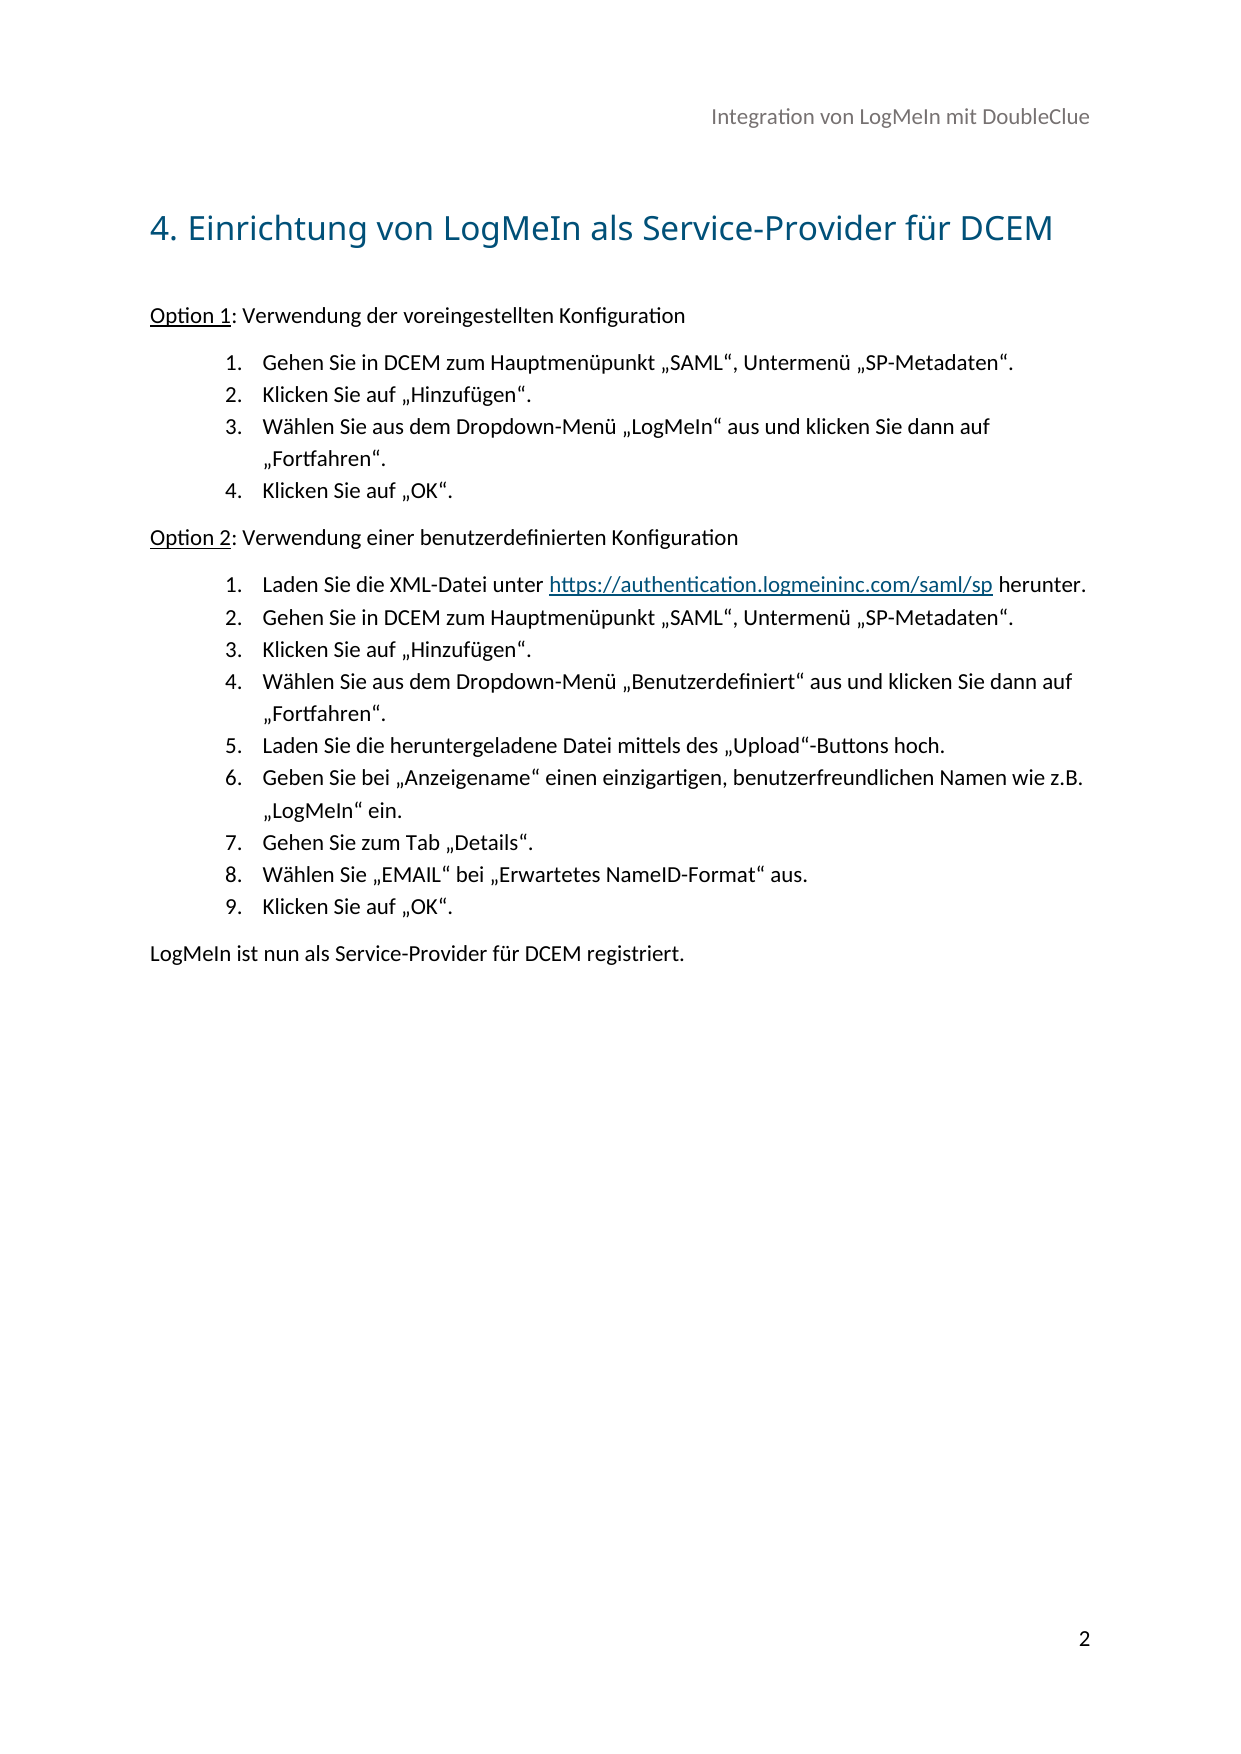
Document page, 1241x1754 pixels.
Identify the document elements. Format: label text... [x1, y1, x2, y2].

list Klicken Sie auf „Hinzufügen“. [225, 380, 1090, 408]
list Klicken Sie auf „OK“. [225, 477, 1090, 505]
list Wählen Sie aus dem Dropdown-Menü „Benutzerdefiniert“ aus und klicken Sie dann auf „Fortfahren“. [225, 667, 1090, 727]
list Laden Sie die XML-Datei unter https://authentication.logmeininc.com/saml/sp herunter. [225, 570, 1090, 598]
list Gehen Sie in DCEM zum Hauptmenüpunkt „SAML“, Untermenü „SP-Metadaten“. [225, 348, 1090, 376]
list Wählen Sie aus dem Dropdown-Menü „LogMeIn“ aus und klicken Sie dann auf „Fortfahren“. [225, 412, 1090, 472]
list Laden Sie die heruntergeladene Datei mittels des „Upload“-Buttons hoch. [225, 731, 1090, 759]
list Gehen Sie in DCEM zum Hauptmenüpunkt „SAML“, Untermenü „SP-Metadaten“. [225, 603, 1090, 631]
text Option 1: Verwendung der voreingestellten Konfiguration [150, 301, 1090, 329]
list Wählen Sie „EMAIL“ bei „Erwartetes NameID-Format“ aus. [225, 860, 1090, 888]
list Klicken Sie auf „Hinzufügen“. [225, 635, 1090, 663]
list Gehen Sie zum Tab „Details“. [225, 828, 1090, 856]
list Klicken Sie auf „OK“. [225, 892, 1090, 920]
list Geben Sie bei „Anzeigename“ einen einzigartigen, benutzerfreundlichen Namen wie z.B. „LogMeIn“ ein. [225, 763, 1090, 824]
text Option 2: Verwendung einer benutzerdefinierten Konfiguration [150, 523, 1090, 552]
subtitle Einrichtung von LogMeIn als Service-Provider für DCEM [150, 205, 1090, 251]
text LogMeIn ist nun als Service-Provider für DCEM registriert. [150, 939, 1090, 967]
